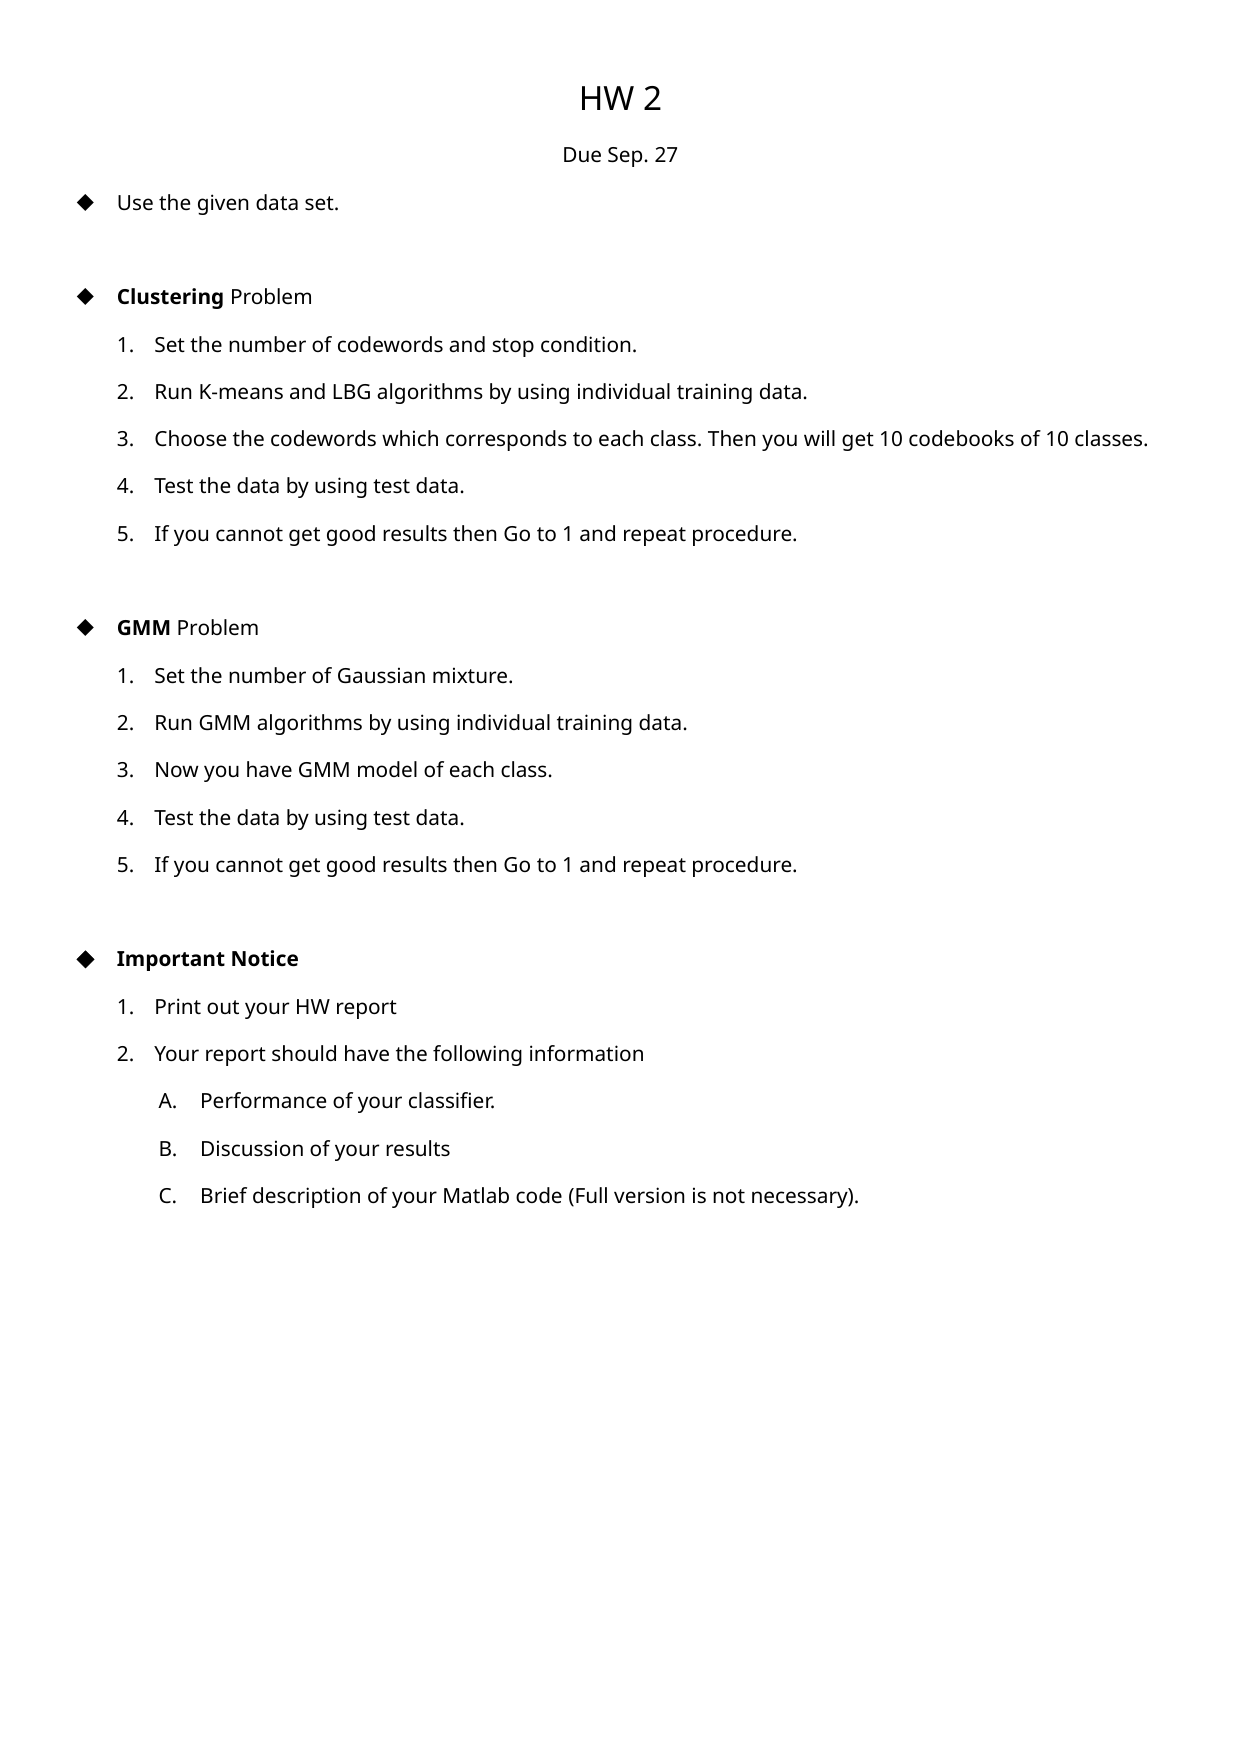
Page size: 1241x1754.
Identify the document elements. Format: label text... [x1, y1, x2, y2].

list If you cannot get good results then Go to 1 and repeat procedure. [117, 519, 1165, 547]
text Due Sep. 27 [75, 141, 1165, 169]
list Set the number of codewords and stop condition. [117, 330, 1165, 358]
list Performance of your classifier. [158, 1086, 1165, 1115]
list Clustering Problem [75, 282, 1165, 311]
list Test the data by using test data. [117, 472, 1165, 500]
list Run GMM algorithms by using individual training data. [117, 708, 1165, 737]
list Now you have GMM model of each class. [117, 755, 1165, 784]
list Important Notice [75, 944, 1165, 973]
list Discussion of your results [158, 1134, 1165, 1162]
list Your report should have the following information [117, 1039, 1165, 1068]
list Test the data by using test data. [117, 803, 1165, 831]
list Set the number of Gaussian mixture. [117, 661, 1165, 689]
list Print out your HW report [117, 992, 1165, 1020]
list GMM Problem [75, 613, 1165, 642]
list Choose the codewords which corresponds to each class. Then you will get 10 codebooks of 10 classes. [117, 424, 1165, 453]
list If you cannot get good results then Go to 1 and repeat procedure. [117, 850, 1165, 878]
list Run K-means and LBG algorithms by using individual training data. [117, 377, 1165, 406]
list Use the given data set. [75, 188, 1165, 216]
text HW 2 [75, 75, 1165, 120]
list Brief description of your Matlab code (Full version is not necessary). [158, 1181, 1165, 1209]
